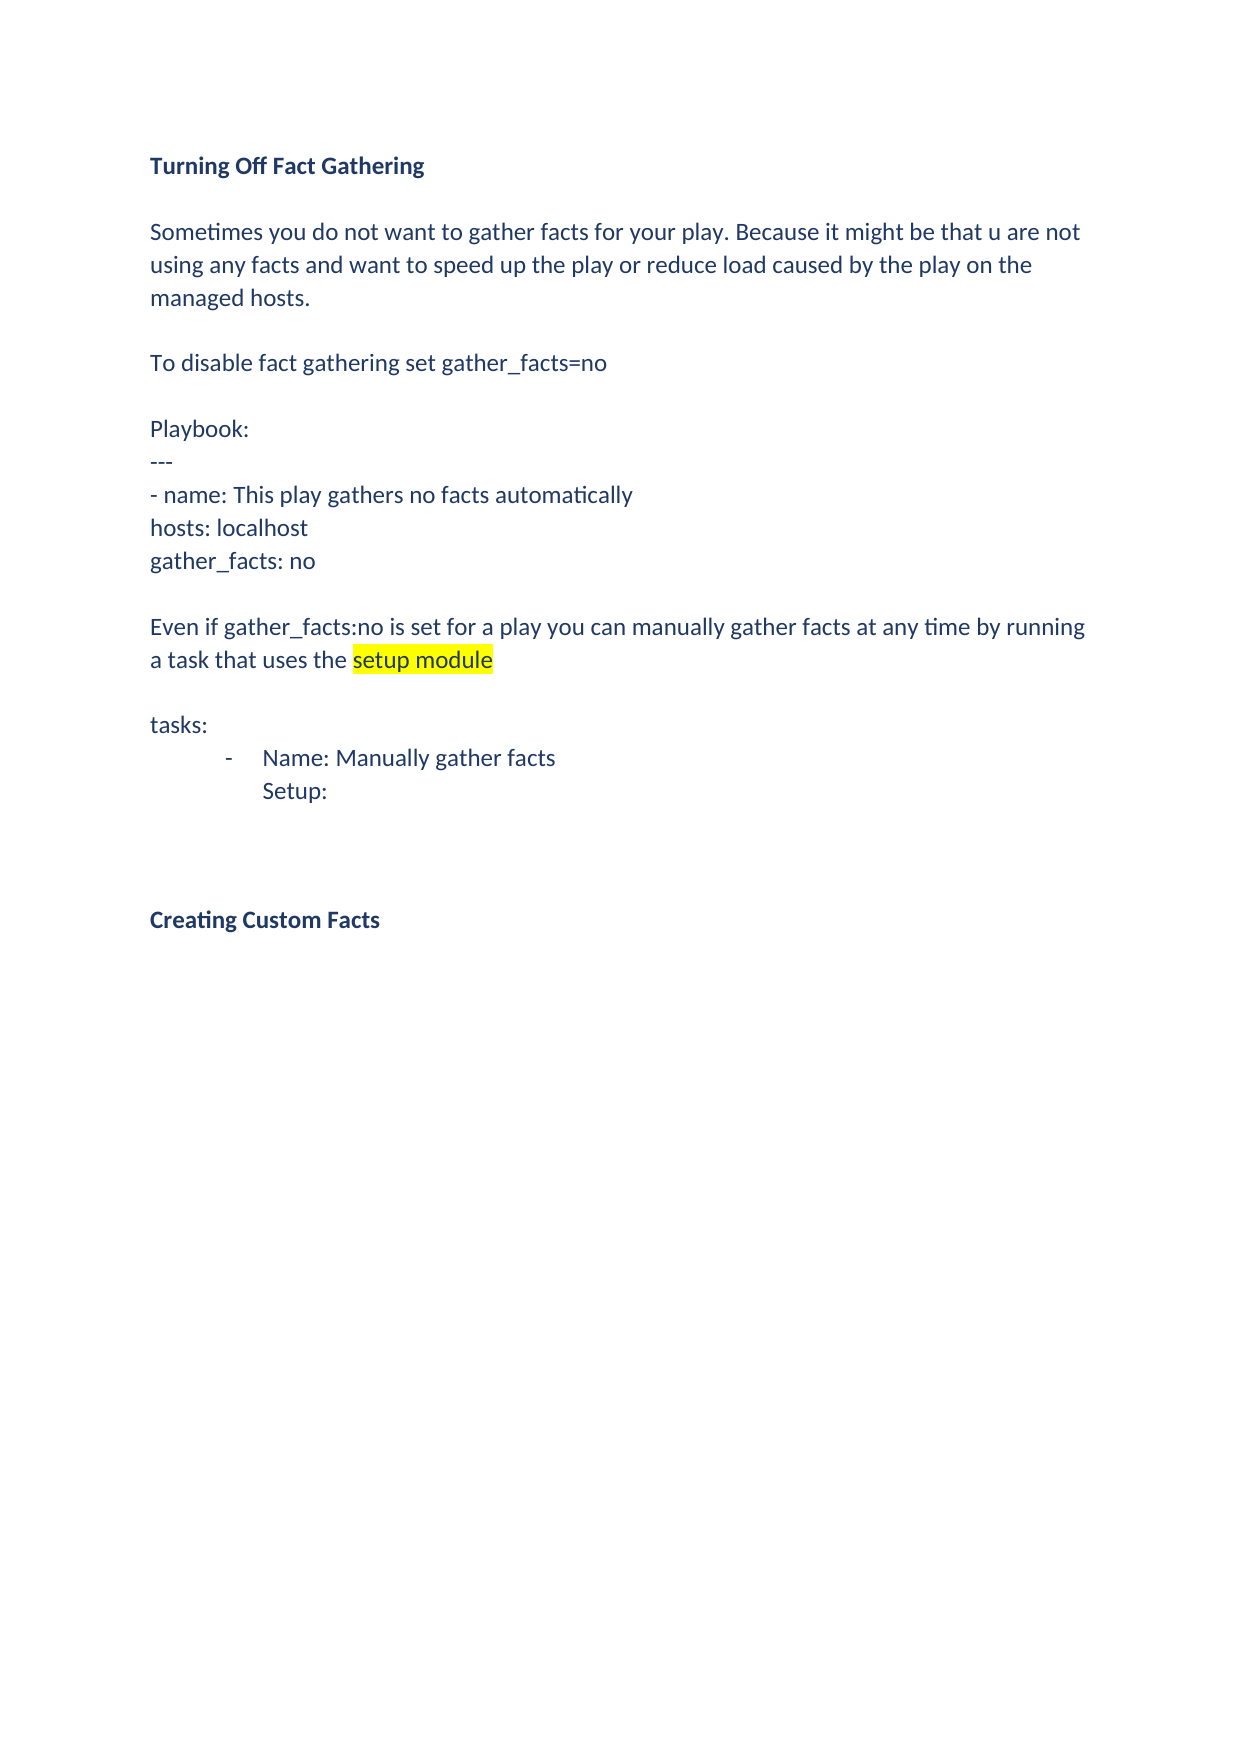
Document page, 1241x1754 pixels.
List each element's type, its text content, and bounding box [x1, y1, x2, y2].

text hosts: localhost [150, 512, 1090, 543]
text --- [150, 446, 1090, 477]
text Even if gather_facts:no is set for a play you can manually gather facts at any time by running a task that uses the setup module [150, 611, 1090, 674]
text To disable fact gathering set gather_facts=no [150, 347, 1090, 378]
list Name: Manually gather facts [225, 742, 1090, 773]
text Playbook: [150, 413, 1090, 444]
text Creating Custom Facts [150, 904, 1090, 935]
text tasks: [150, 709, 1090, 740]
text Turning Off Fact Gathering [150, 150, 1090, 181]
text Sometimes you do not want to gather facts for your play. Because it might be that u are not using any facts and want to speed up the play or reduce load caused by the play on the managed hosts. [150, 216, 1090, 312]
list Setup: [262, 775, 1090, 806]
text - name: This play gathers no facts automatically [150, 479, 1090, 510]
text gather_facts: no [150, 545, 1090, 576]
